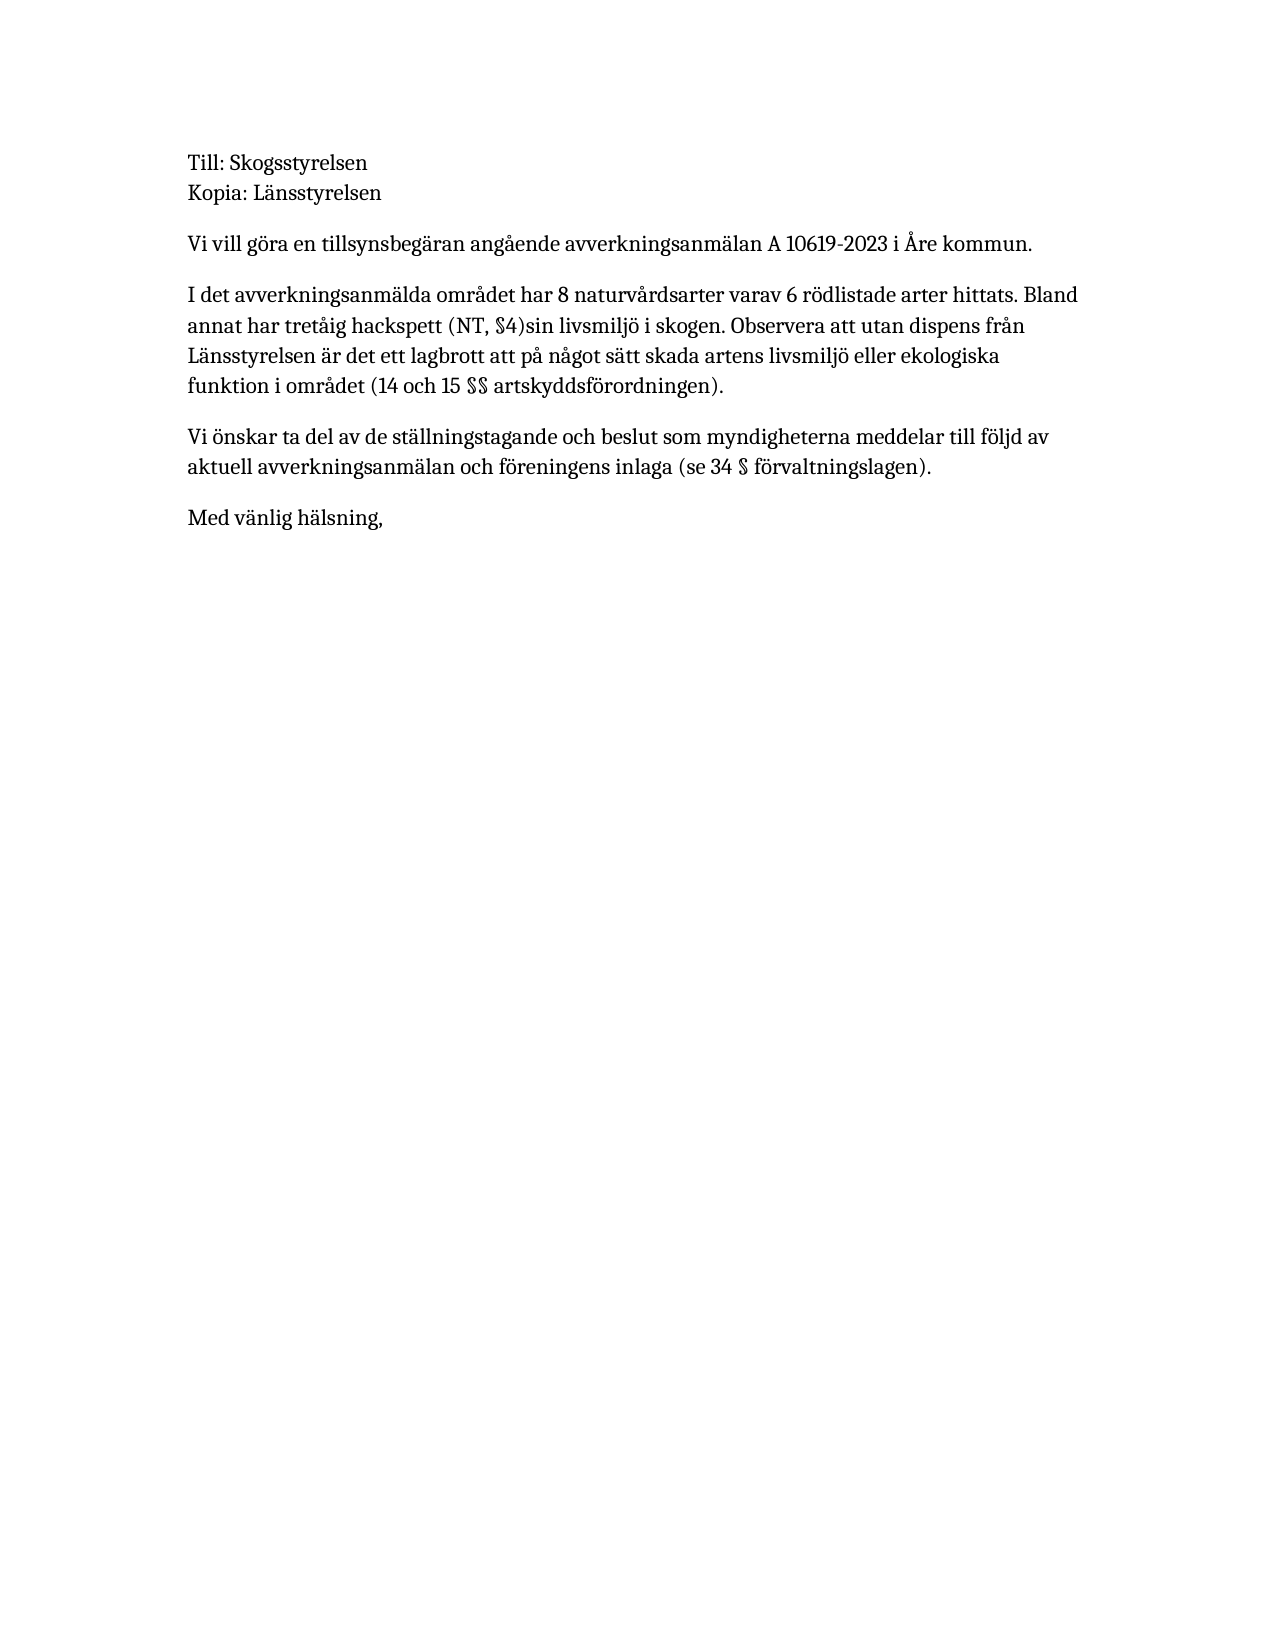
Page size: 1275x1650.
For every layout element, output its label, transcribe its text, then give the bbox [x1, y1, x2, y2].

text I det avverkningsanmälda området har 8 naturvårdsarter varav 6 rödlistade arter hittats. Bland annat har tretåig hackspett (NT, §4)sin livsmiljö i skogen. Observera att utan dispens från Länsstyrelsen är det ett lagbrott att på något sätt skada artens livsmiljö eller ekologiska funktion i området (14 och 15 §§ artskyddsförordningen). [187, 282, 1087, 399]
text Med vänlig hälsning, [187, 505, 1087, 562]
text Till: Skogsstyrelsen Kopia: Länsstyrelsen [187, 150, 1087, 207]
text Vi vill göra en tillsynsbegäran angående avverkningsanmälan A 10619-2023 i Åre kommun. [187, 231, 1087, 258]
text Vi önskar ta del av de ställningstagande och beslut som myndigheterna meddelar till följd av aktuell avverkningsanmälan och föreningens inlaga (se 34 § förvaltningslagen). [187, 424, 1087, 481]
